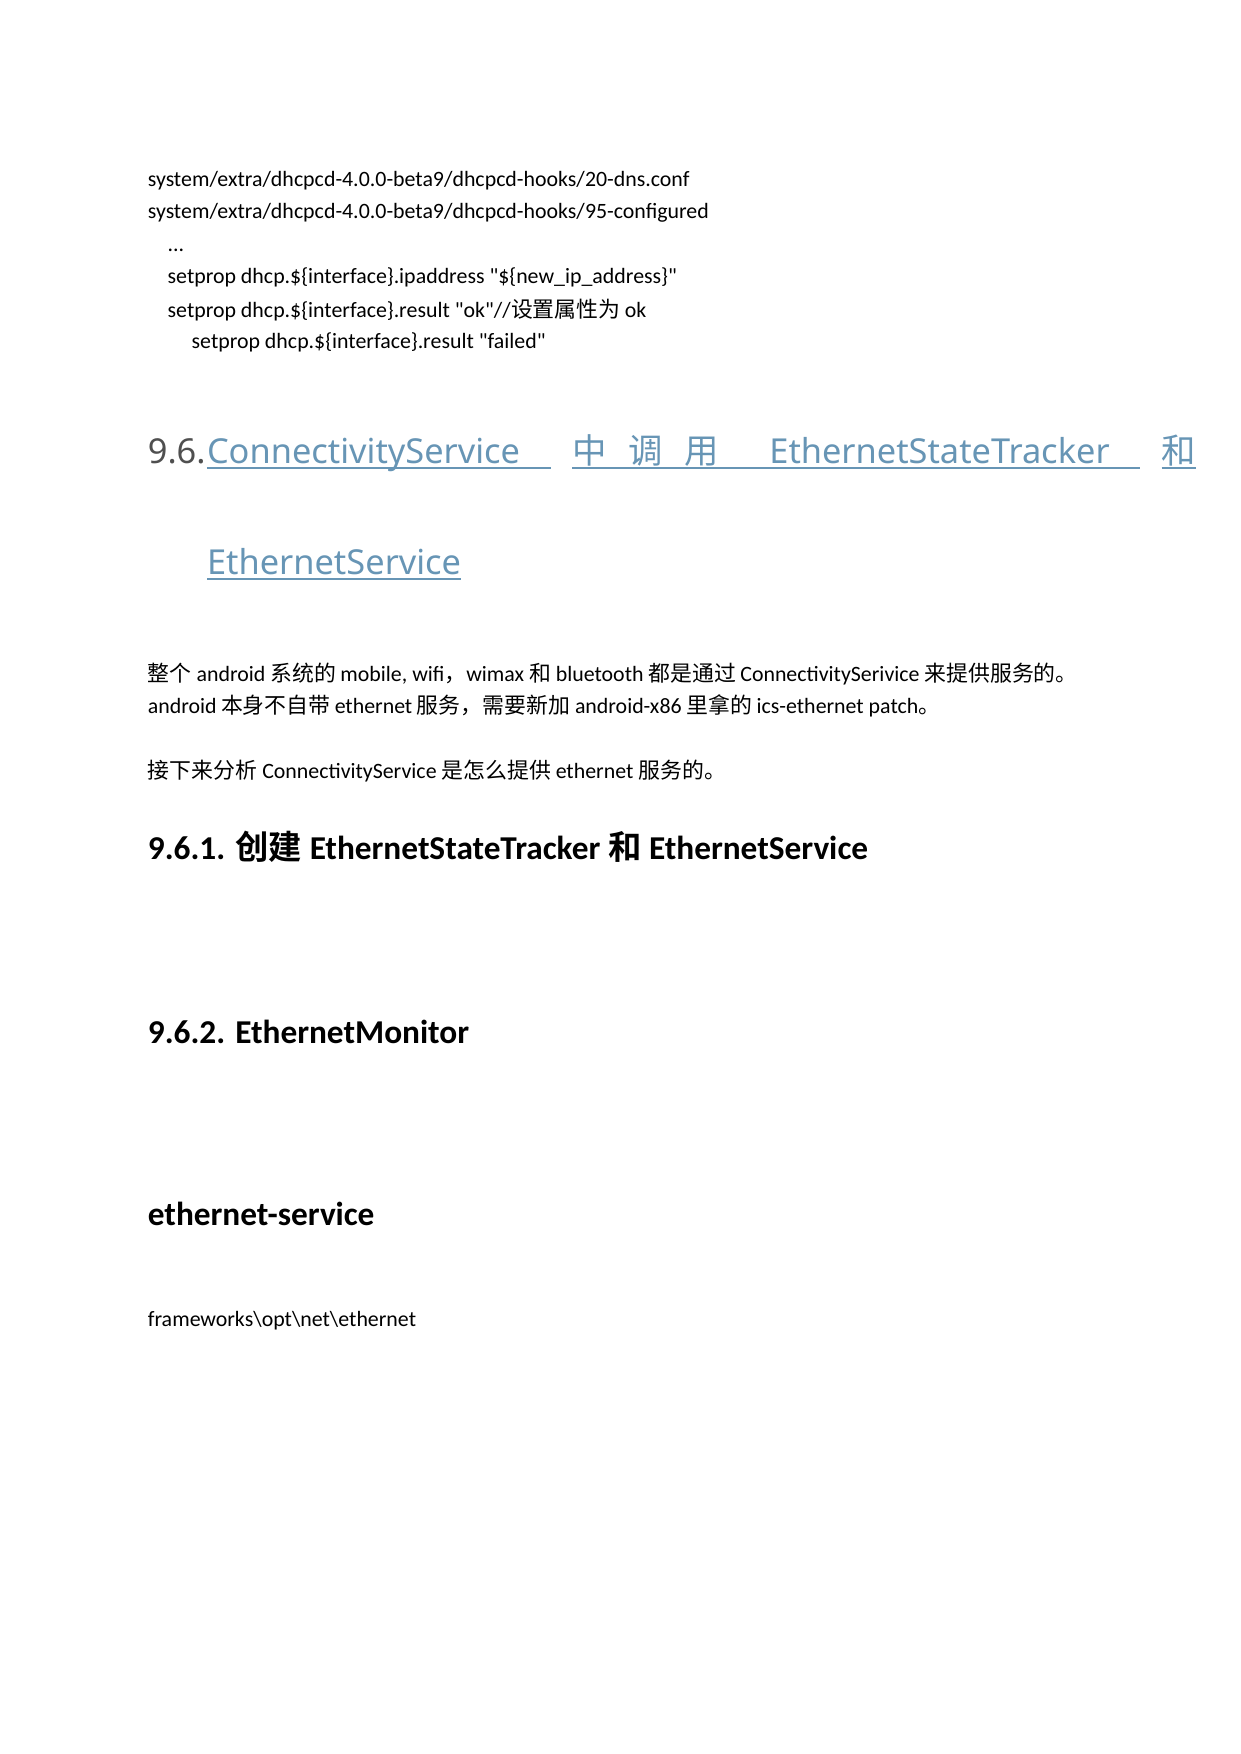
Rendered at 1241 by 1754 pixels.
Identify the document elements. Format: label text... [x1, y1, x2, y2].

text setprop dhcp.${interface}.ipaddress "${new_ip_address}" [148, 259, 1196, 292]
text setprop dhcp.${interface}.result "failed" [148, 324, 1196, 357]
subtitle 创建 EthernetStateTracker 和 EthernetService [148, 812, 1196, 877]
text frameworks\opt\net\ethernet [148, 1302, 1196, 1335]
subtitle EthernetMonitor [148, 999, 1196, 1064]
text system/extra/dhcpcd-4.0.0-beta9/dhcpcd-hooks/95-configured [148, 194, 1196, 227]
text 整个 android 系统的mobile, wifi，wimax 和 bluetooth 都是通过ConnectivitySerivice 来提供服务的。 [148, 655, 1196, 688]
text setprop dhcp.${interface}.result "ok"//设置属性为ok [148, 292, 1196, 324]
text 接下来分析 ConnectivityService 是怎么提供 ethernet 服务的。 [148, 753, 1196, 785]
text android本身不自带ethernet服务，需要新加 android-x86 里拿的ics-ethernet patch。 [148, 688, 1196, 720]
text system/extra/dhcpcd-4.0.0-beta9/dhcpcd-hooks/20-dns.conf [148, 162, 1196, 194]
subtitle ConnectivityService 中调用 EthernetStateTracker 和 EthernetService [148, 417, 1196, 594]
text ... [148, 227, 1196, 259]
subtitle ethernet-service [148, 1180, 1196, 1245]
